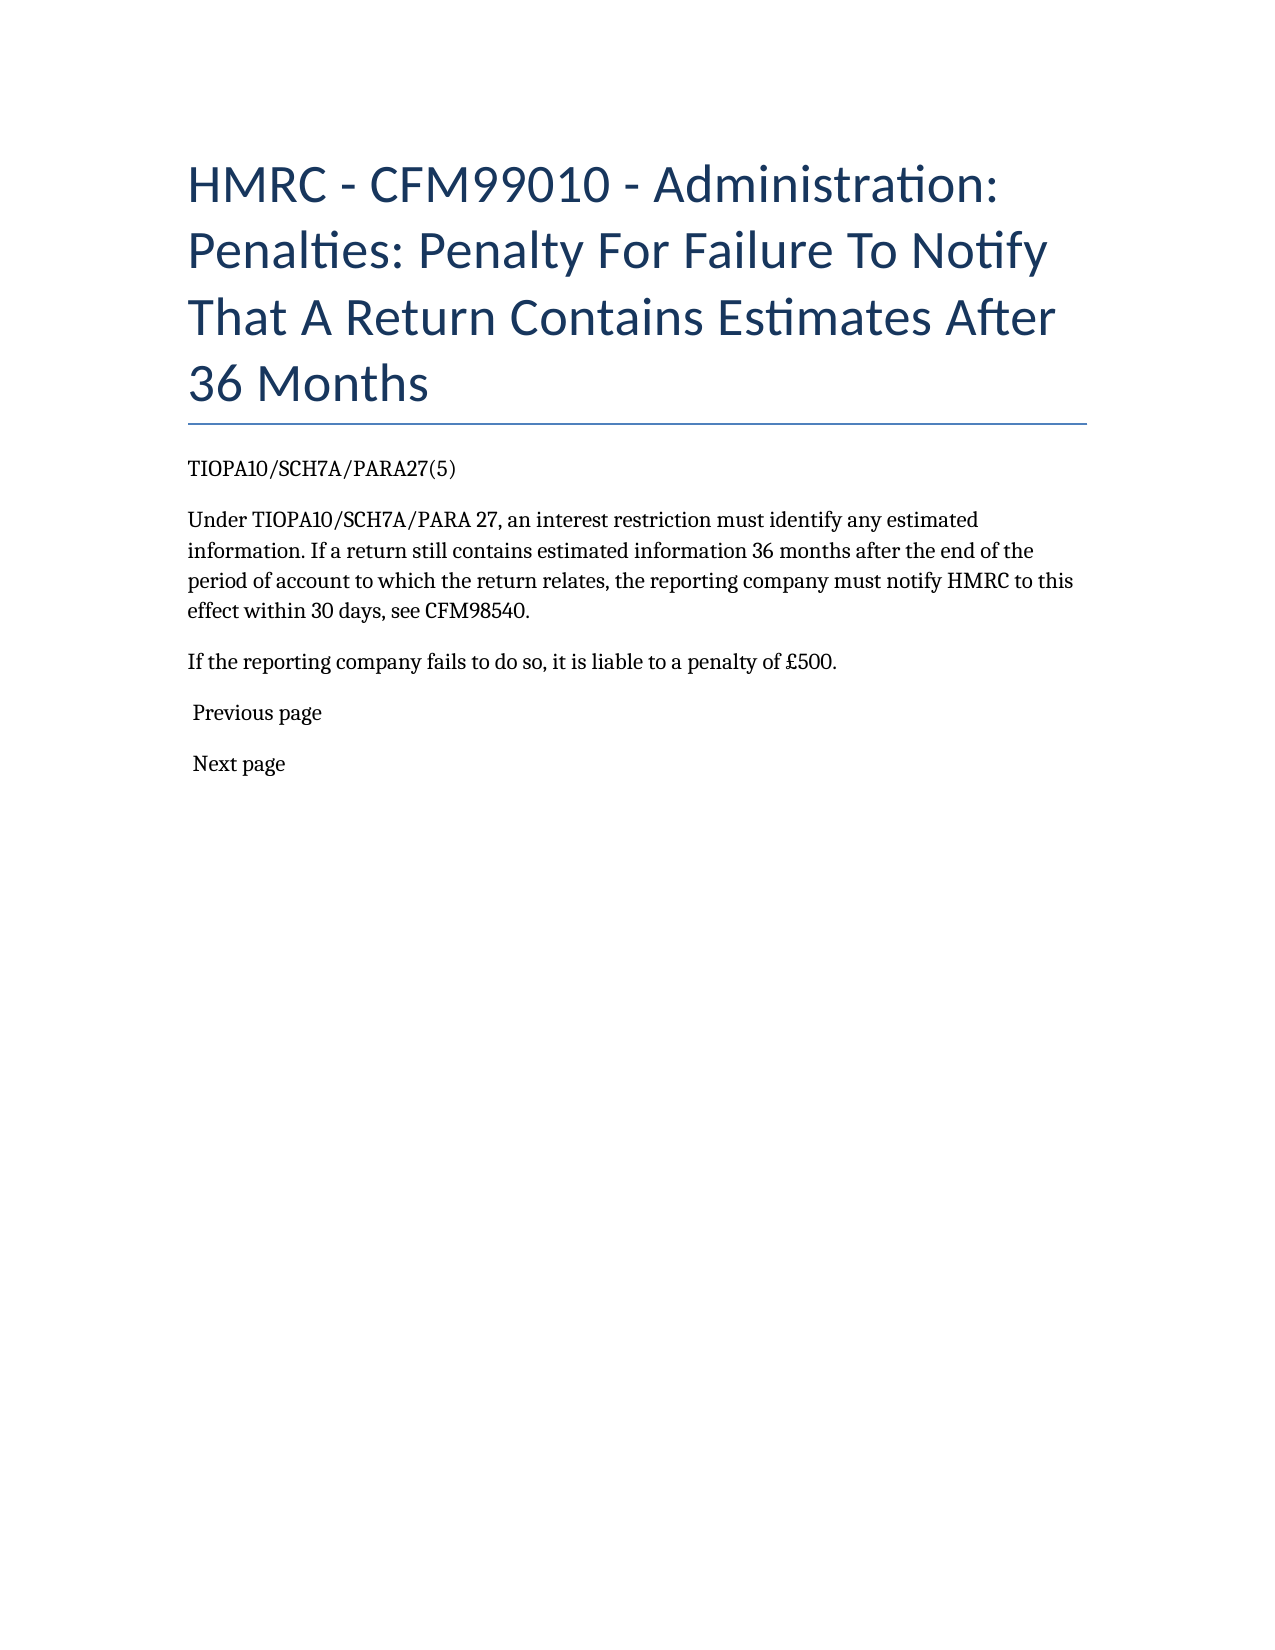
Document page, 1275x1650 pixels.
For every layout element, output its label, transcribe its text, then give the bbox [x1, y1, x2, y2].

text Under TIOPA10/SCH7A/PARA 27, an interest restriction must identify any estimated information. If a return still contains estimated information 36 months after the end of the period of account to which the return relates, the reporting company must notify HMRC to this effect within 30 days, see CFM98540. [187, 507, 1087, 624]
text TIOPA10/SCH7A/PARA27(5) [187, 456, 1087, 483]
text Next page [187, 751, 1087, 777]
text If the reporting company fails to do so, it is liable to a penalty of £500. [187, 649, 1087, 675]
title HMRC - CFM99010 - Administration: Penalties: Penalty For Failure To Notify That A Return Contains Estimates After 36 Months [187, 150, 1087, 425]
text Previous page [187, 700, 1087, 726]
